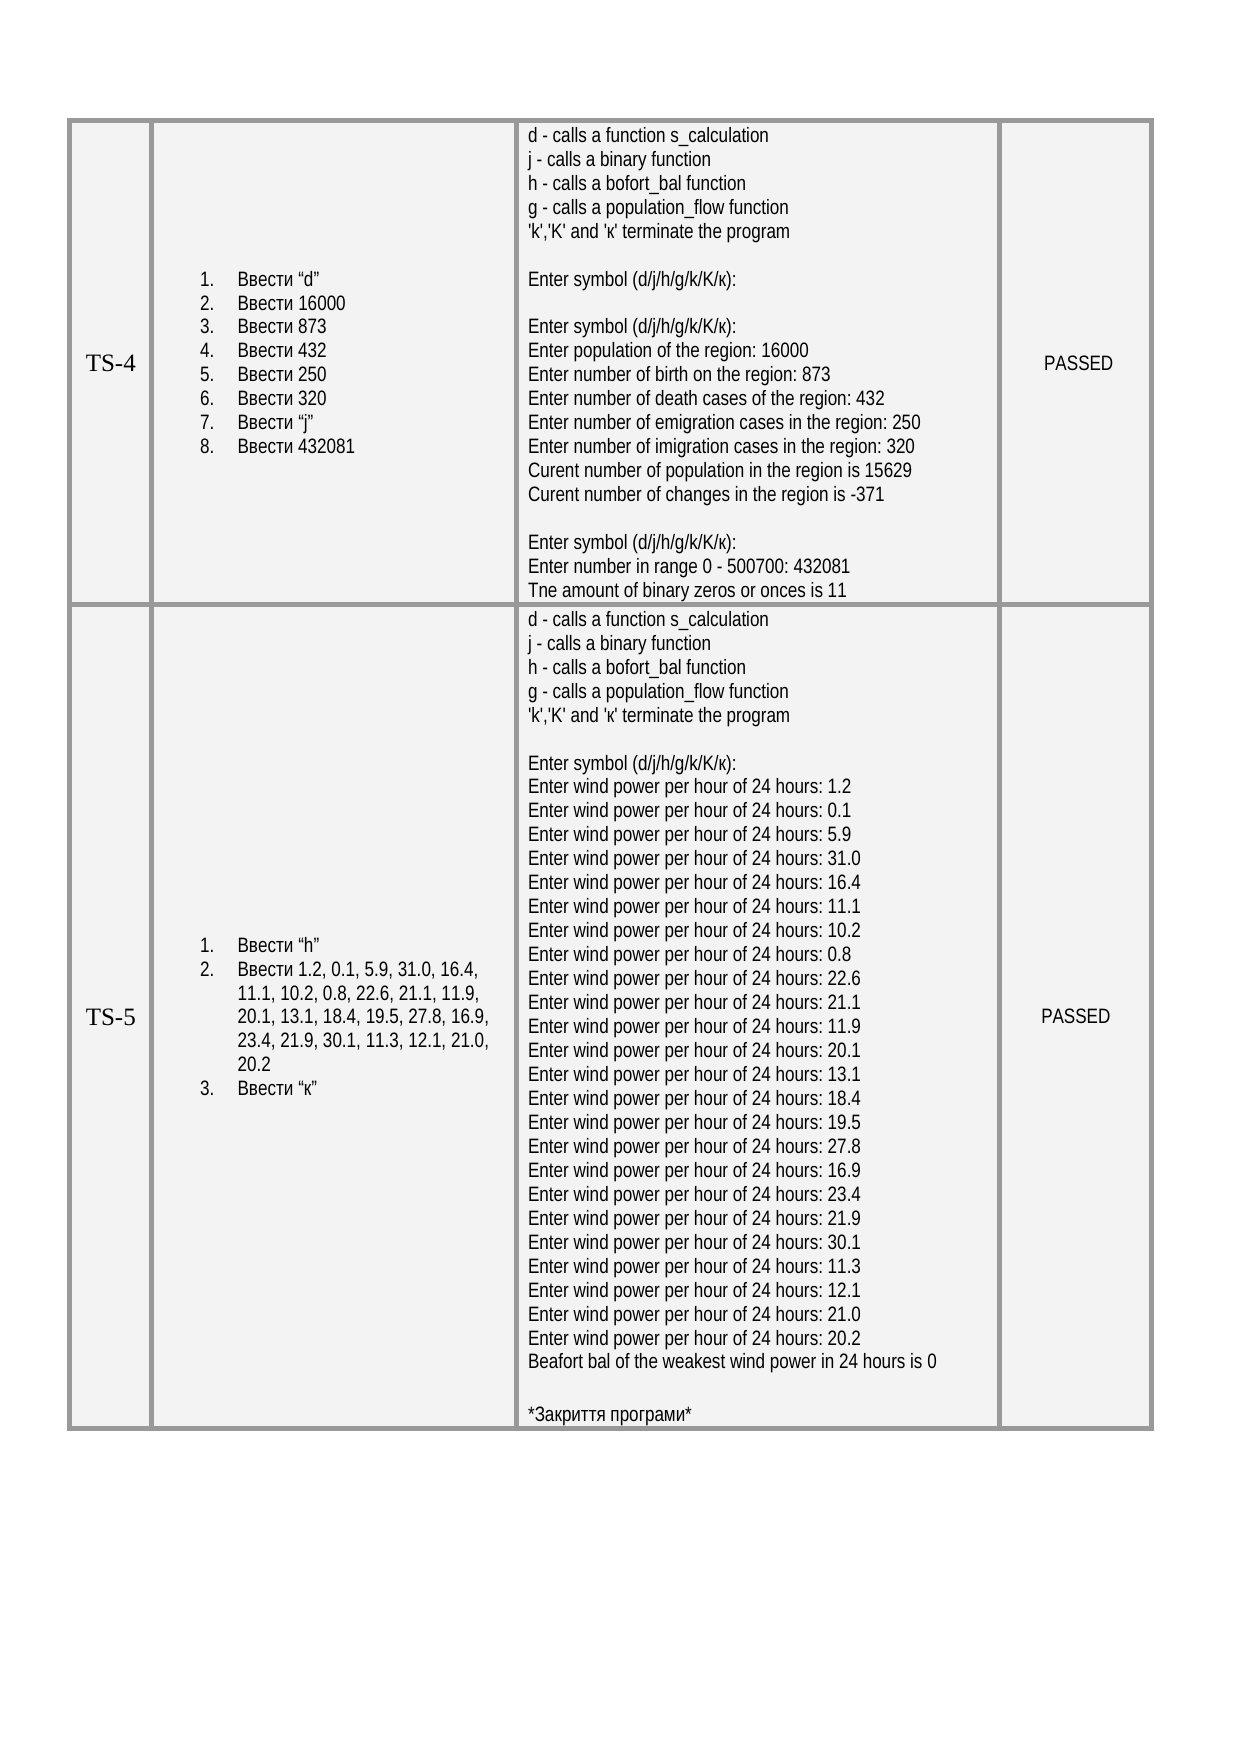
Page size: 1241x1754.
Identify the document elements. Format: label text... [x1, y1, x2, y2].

table_cell d - calls a function s_calculation j - calls a binary function h - calls a bofort_bal function g - calls a population_flow function 'k','K' and 'к' terminate the program Enter symbol (d/j/h/g/k/K/к): Enter symbol (d/j/h/g/k/K/к): Enter population of the region: 16000 Enter number of birth on the region: 873 Enter number of death cases of the region: 432 Enter number of emigration cases in the region: 250 Enter number of imigration cases in the region: 320 Curent number of population in the region is 15629 Curent number of changes in the region is -371 Enter symbol (d/j/h/g/k/K/к): Enter number in range 0 - 500700: 432081 Tne amount of binary zeros or onces is 11 [519, 123, 997, 602]
table_cell d - calls a function s_calculation j - calls a binary function h - calls a bofort_bal function g - calls a population_flow function 'k','K' and 'к' terminate the program Enter symbol (d/j/h/g/k/K/к): Enter wind power per hour of 24 hours: 1.2 Enter wind power per hour of 24 hours: 0.1 Enter wind power per hour of 24 hours: 5.9 Enter wind power per hour of 24 hours: 31.0 Enter wind power per hour of 24 hours: 16.4 Enter wind power per hour of 24 hours: 11.1 Enter wind power per hour of 24 hours: 10.2 Enter wind power per hour of 24 hours: 0.8 Enter wind power per hour of 24 hours: 22.6 Enter wind power per hour of 24 hours: 21.1 Enter wind power per hour of 24 hours: 11.9 Enter wind power per hour of 24 hours: 20.1 Enter wind power per hour of 24 hours: 13.1 Enter wind power per hour of 24 hours: 18.4 Enter wind power per hour of 24 hours: 19.5 Enter wind power per hour of 24 hours: 27.8 Enter wind power per hour of 24 hours: 16.9 Enter wind power per hour of 24 hours: 23.4 Enter wind power per hour of 24 hours: 21.9 Enter wind power per hour of 24 hours: 30.1 Enter wind power per hour of 24 hours: 11.3 Enter wind power per hour of 24 hours: 12.1 Enter wind power per hour of 24 hours: 21.0 Enter wind power per hour of 24 hours: 20.2 Beafort bal of the weakest wind power in 24 hours is 0 *Закриття програми* [519, 607, 997, 1426]
table_cell Ввести “h” Ввести 1.2, 0.1, 5.9, 31.0, 16.4, 11.1, 10.2, 0.8, 22.6, 21.1, 11.9, 20.1, 13.1, 18.4, 19.5, 27.8, 16.9, 23.4, 21.9, 30.1, 11.3, 12.1, 21.0, 20.2 Ввести “к” [154, 607, 514, 1426]
table_cell PASSED [1002, 607, 1149, 1426]
table_cell Ввести “d” Ввести 16000 Ввести 873 Ввести 432 Ввести 250 Ввести 320 Ввести “j” Ввести 432081 [154, 123, 514, 602]
table_cell PASSED [1002, 123, 1149, 602]
table_cell TS-4 [72, 123, 149, 602]
table_cell TS-5 [72, 607, 149, 1426]
